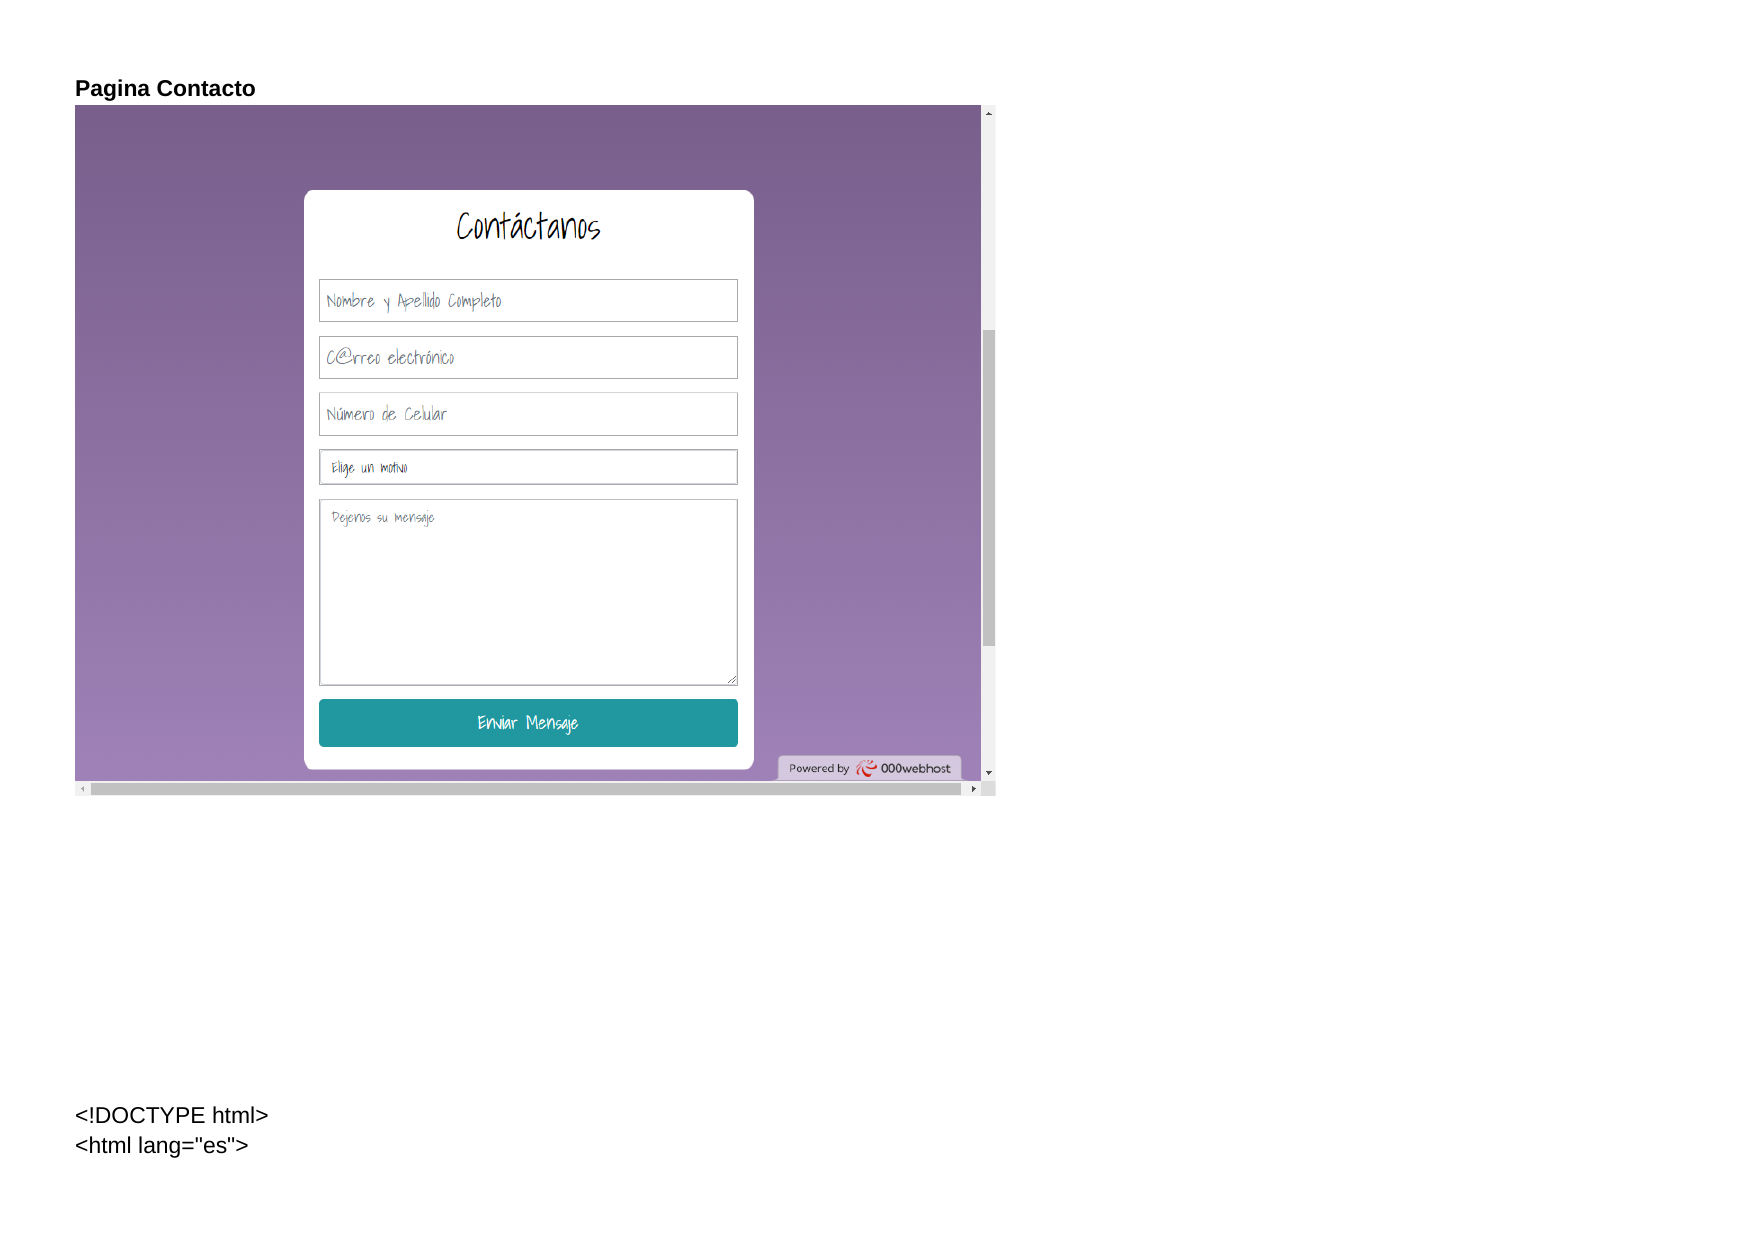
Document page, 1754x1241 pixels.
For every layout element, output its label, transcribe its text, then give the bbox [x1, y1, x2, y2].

text <html lang="es"> [75, 1132, 1679, 1158]
text <!DOCTYPE html> [75, 1102, 1679, 1128]
picture [75, 105, 996, 796]
text Pagina Contacto [75, 75, 1679, 101]
